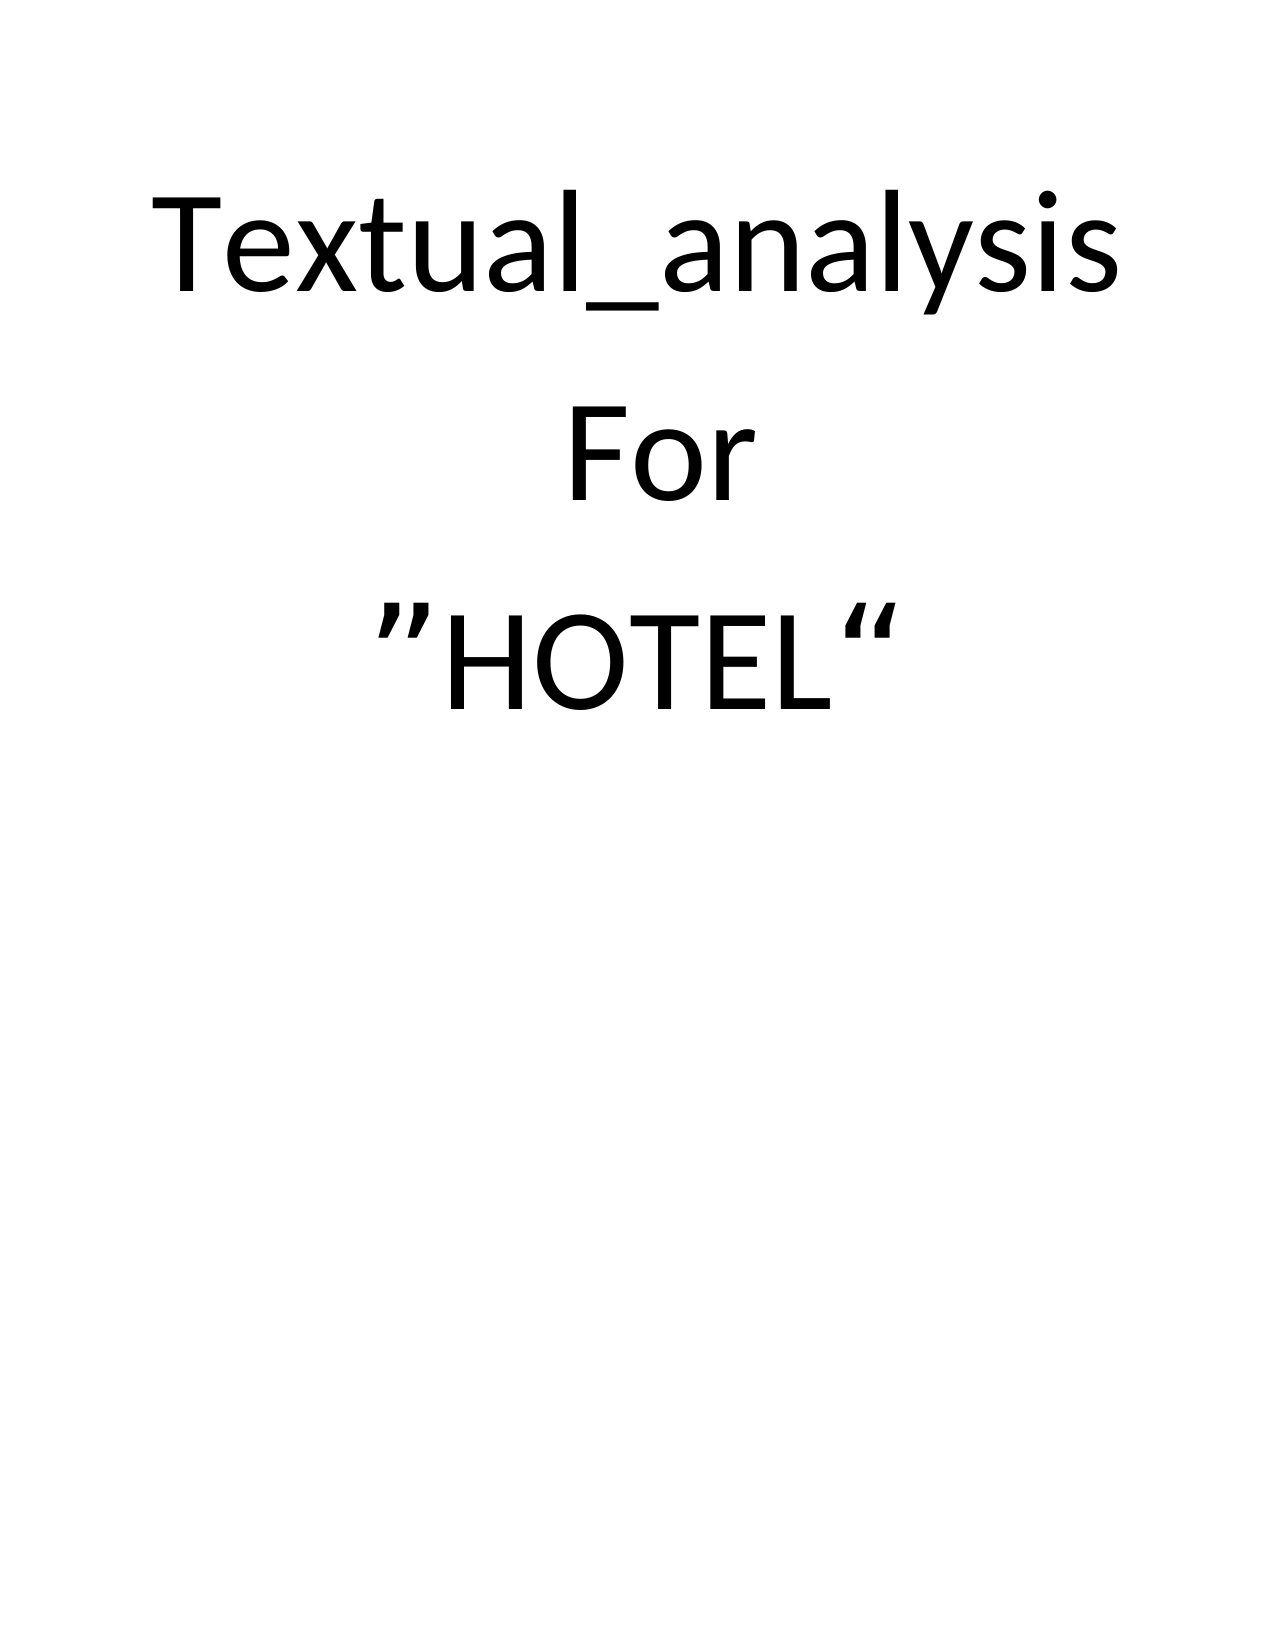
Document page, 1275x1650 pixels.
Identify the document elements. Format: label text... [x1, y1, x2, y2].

text “HOTEL” [150, 568, 1125, 746]
text Textual_analysis [150, 150, 1125, 328]
text For [150, 359, 1125, 537]
